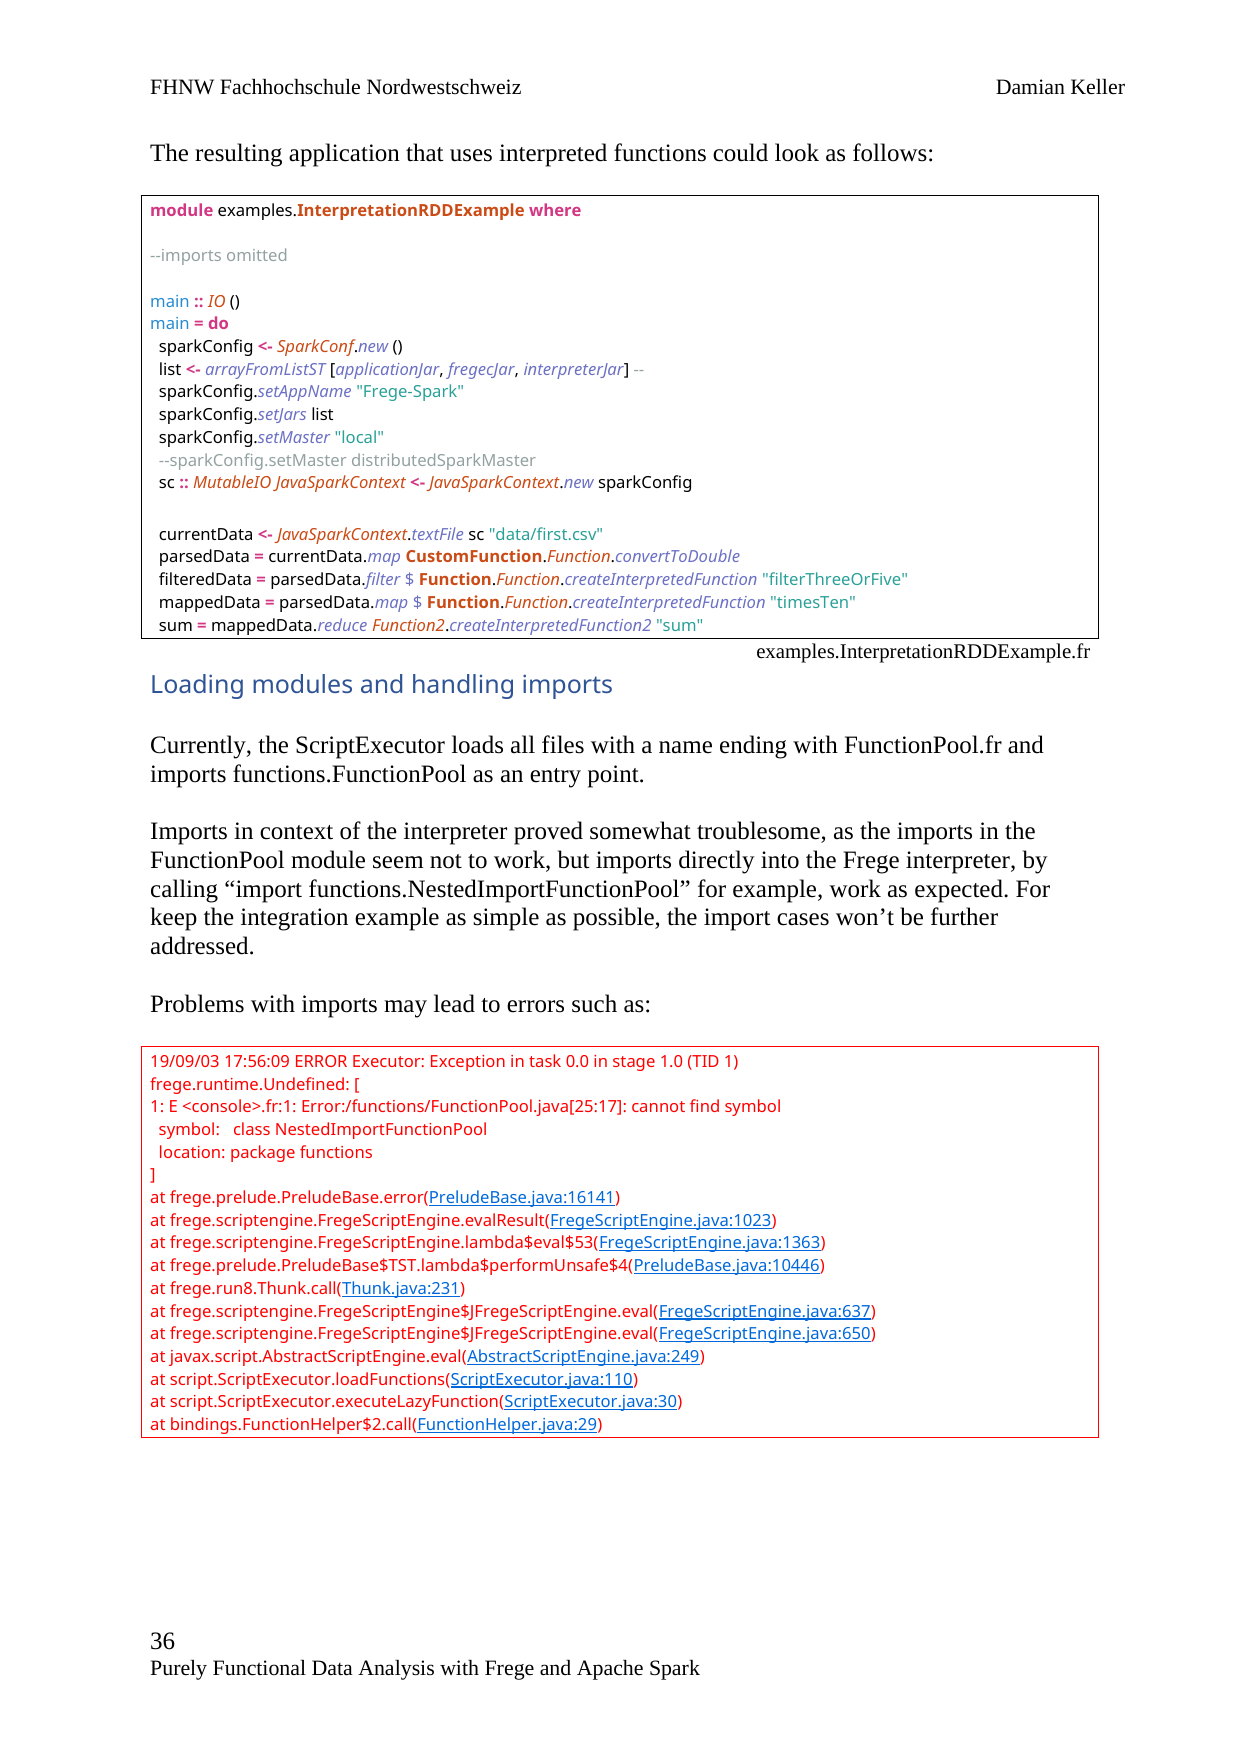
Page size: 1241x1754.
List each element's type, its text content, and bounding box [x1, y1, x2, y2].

text sparkConfig.setMaster "local" [150, 425, 1090, 448]
text main :: IO () [150, 289, 1090, 312]
text at script.ScriptExecutor.loadFunctions(ScriptExecutor.java:110) [150, 1367, 1090, 1390]
text list <- arrayFromListST [applicationJar, fregecJar, interpreterJar] -- [150, 357, 1090, 380]
text sum = mappedData.reduce Function2.createInterpretedFunction2 "sum" [142, 610, 1098, 638]
text 19/09/03 17:56:09 ERROR Executor: Exception in task 0.0 in stage 1.0 (TID 1) [142, 1047, 1098, 1072]
text Problems with imports may lead to errors such as: [150, 989, 1090, 1017]
text at frege.run8.Thunk.call(Thunk.java:231) [150, 1276, 1090, 1299]
text filteredData = parsedData.filter $ Function.Function.createInterpretedFunction "filterThreeOrFive" [150, 568, 1090, 590]
text parsedData = currentData.map CustomFunction.Function.convertToDouble [150, 545, 1090, 568]
text sc :: MutableIO JavaSparkContext <- JavaSparkContext.new sparkConfig [150, 471, 1090, 493]
text currentData <- JavaSparkContext.textFile sc "data/first.csv" [150, 522, 1090, 545]
text sparkConfig.setJars list [150, 403, 1090, 425]
text module examples.InterpretationRDDExample where [142, 196, 1098, 221]
text at frege.scriptengine.FregeScriptEngine$JFregeScriptEngine.eval(FregeScriptEngine.java:637) [150, 1299, 1090, 1322]
text examples.InterpretationRDDExample.fr [150, 639, 1090, 663]
text at script.ScriptExecutor.executeLazyFunction(ScriptExecutor.java:30) [150, 1390, 1090, 1409]
text main = do [150, 312, 1090, 334]
text Imports in context of the interpreter proved somewhat troublesome, as the imports in the FunctionPool module seem not to work, but imports directly into the Frege interpreter, by calling “import functions.NestedImportFunctionPool” for example, work as expected. For keep the integration example as simple as possible, the import cases won’t be further addressed. [150, 816, 1090, 960]
subtitle Loading modules and handling imports [150, 667, 1090, 701]
text 1: E <console>.fr:1: Error:/functions/FunctionPool.java[25:17]: cannot find symbol [150, 1095, 1090, 1117]
text at frege.prelude.PreludeBase$TST.lambda$performUnsafe$4(PreludeBase.java:10446) [150, 1254, 1090, 1276]
text at frege.scriptengine.FregeScriptEngine.evalResult(FregeScriptEngine.java:1023) [150, 1208, 1090, 1231]
text location: package functions [150, 1140, 1090, 1163]
text mappedData = parsedData.map $ Function.Function.createInterpretedFunction "timesTen" [150, 590, 1090, 610]
text frege.runtime.Undefined: [ [150, 1072, 1090, 1095]
text The resulting application that uses interpreted functions could look as follows: [150, 138, 1090, 166]
text at frege.scriptengine.FregeScriptEngine$JFregeScriptEngine.eval(FregeScriptEngine.java:650) [150, 1322, 1090, 1344]
text ] [150, 1163, 1090, 1186]
text at frege.scriptengine.FregeScriptEngine.lambda$eval$53(FregeScriptEngine.java:1363) [150, 1231, 1090, 1254]
text symbol: class NestedImportFunctionPool [150, 1117, 1090, 1140]
text sparkConfig.setAppName "Frege-Spark" [150, 380, 1090, 403]
text at javax.script.AbstractScriptEngine.eval(AbstractScriptEngine.java:249) [150, 1344, 1090, 1367]
text Currently, the ScriptExecutor loads all files with a name ending with FunctionPool.fr and imports functions.FunctionPool as an entry point. [150, 730, 1090, 787]
text --imports omitted [150, 244, 1090, 266]
text --sparkConfig.setMaster distributedSparkMaster [150, 448, 1090, 471]
text sparkConfig <- SparkConf.new () [150, 334, 1090, 357]
text at frege.prelude.PreludeBase.error(PreludeBase.java:16141) [150, 1186, 1090, 1208]
text at bindings.FunctionHelper$2.call(FunctionHelper.java:29) [142, 1409, 1098, 1437]
